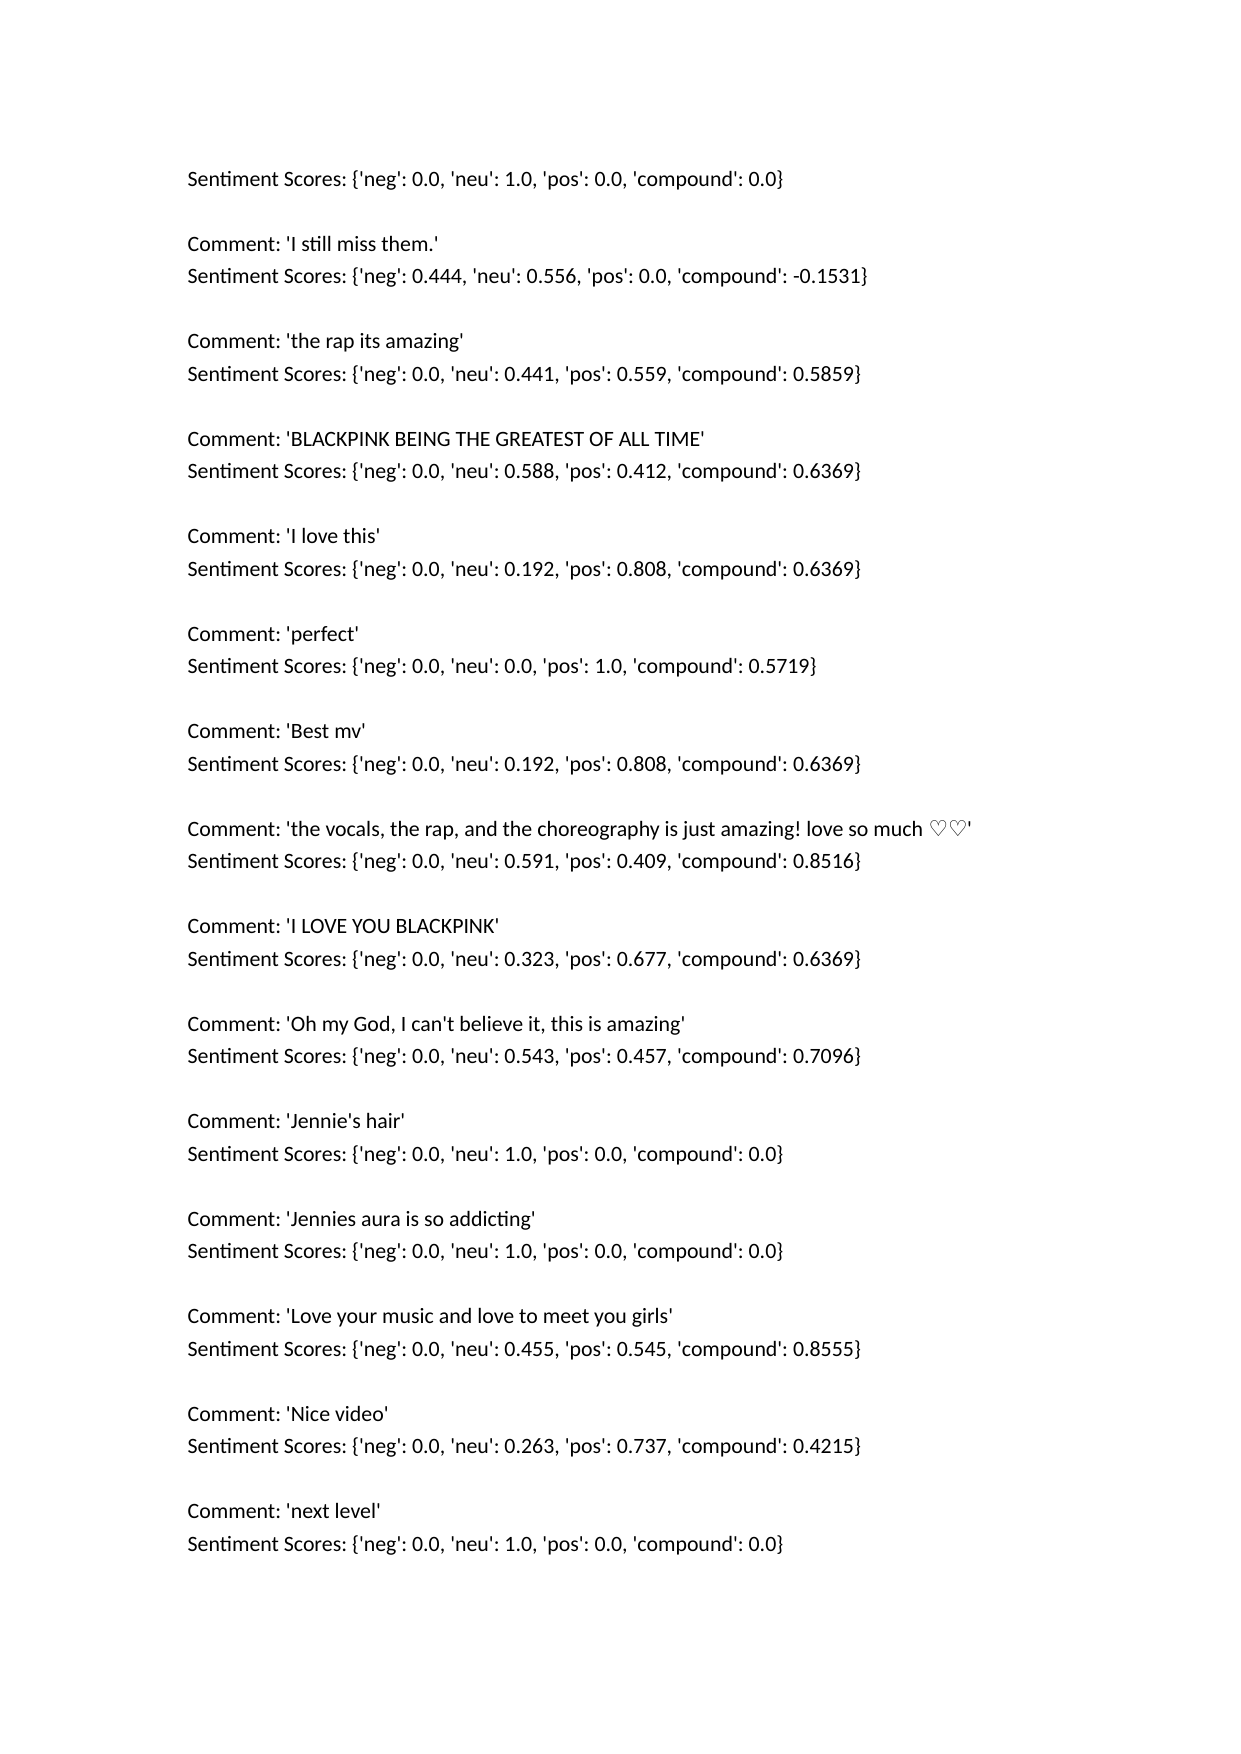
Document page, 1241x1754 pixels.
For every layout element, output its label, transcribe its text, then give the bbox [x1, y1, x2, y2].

text Sentiment Scores: {'neg': 0.0, 'neu': 0.192, 'pos': 0.808, 'compound': 0.6369} [187, 747, 1053, 779]
text Sentiment Scores: {'neg': 0.0, 'neu': 0.323, 'pos': 0.677, 'compound': 0.6369} [187, 942, 1053, 974]
text Sentiment Scores: {'neg': 0.0, 'neu': 1.0, 'pos': 0.0, 'compound': 0.0} [187, 1137, 1053, 1169]
text Comment: 'Oh my God, I can't believe it, this is amazing' [187, 1007, 1053, 1039]
text Sentiment Scores: {'neg': 0.0, 'neu': 0.441, 'pos': 0.559, 'compound': 0.5859} [187, 357, 1053, 389]
text Comment: 'Nice video' [187, 1397, 1053, 1429]
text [187, 1527, 1053, 1559]
text Sentiment Scores: {'neg': 0.444, 'neu': 0.556, 'pos': 0.0, 'compound': -0.1531} [187, 259, 1053, 292]
text Sentiment Scores: {'neg': 0.0, 'neu': 1.0, 'pos': 0.0, 'compound': 0.0} [187, 162, 1053, 194]
text Comment: 'I love this' [187, 519, 1053, 552]
text Comment: 'next level' [187, 1494, 1053, 1527]
text Sentiment Scores: {'neg': 0.0, 'neu': 0.591, 'pos': 0.409, 'compound': 0.8516} [187, 844, 1053, 877]
text Comment: 'BLACKPINK BEING THE GREATEST OF ALL TIME' [187, 422, 1053, 454]
text Comment: 'perfect' [187, 617, 1053, 649]
text Comment: 'I LOVE YOU BLACKPINK' [187, 909, 1053, 942]
text Comment: 'the rap its amazing' [187, 324, 1053, 357]
text Sentiment Scores: {'neg': 0.0, 'neu': 0.543, 'pos': 0.457, 'compound': 0.7096} [187, 1039, 1053, 1072]
text Sentiment Scores: {'neg': 0.0, 'neu': 0.588, 'pos': 0.412, 'compound': 0.6369} [187, 454, 1053, 487]
text Sentiment Scores: {'neg': 0.0, 'neu': 0.0, 'pos': 1.0, 'compound': 0.5719} [187, 649, 1053, 682]
text Sentiment Scores: {'neg': 0.0, 'neu': 1.0, 'pos': 0.0, 'compound': 0.0} [187, 1234, 1053, 1267]
text Comment: 'Jennie's hair' [187, 1104, 1053, 1137]
text Sentiment Scores: {'neg': 0.0, 'neu': 0.192, 'pos': 0.808, 'compound': 0.6369} [187, 552, 1053, 584]
text Comment: 'Best mv' [187, 714, 1053, 747]
text Sentiment Scores: {'neg': 0.0, 'neu': 0.263, 'pos': 0.737, 'compound': 0.4215} [187, 1429, 1053, 1462]
text Comment: 'I still miss them.' [187, 227, 1053, 259]
text Comment: 'the vocals, the rap, and the choreography is just amazing! love so much ♡♡' [187, 812, 1053, 844]
text Comment: 'Love your music and love to meet you girls' [187, 1299, 1053, 1332]
text Comment: 'Jennies aura is so addicting' [187, 1202, 1053, 1234]
text Sentiment Scores: {'neg': 0.0, 'neu': 0.455, 'pos': 0.545, 'compound': 0.8555} [187, 1332, 1053, 1364]
